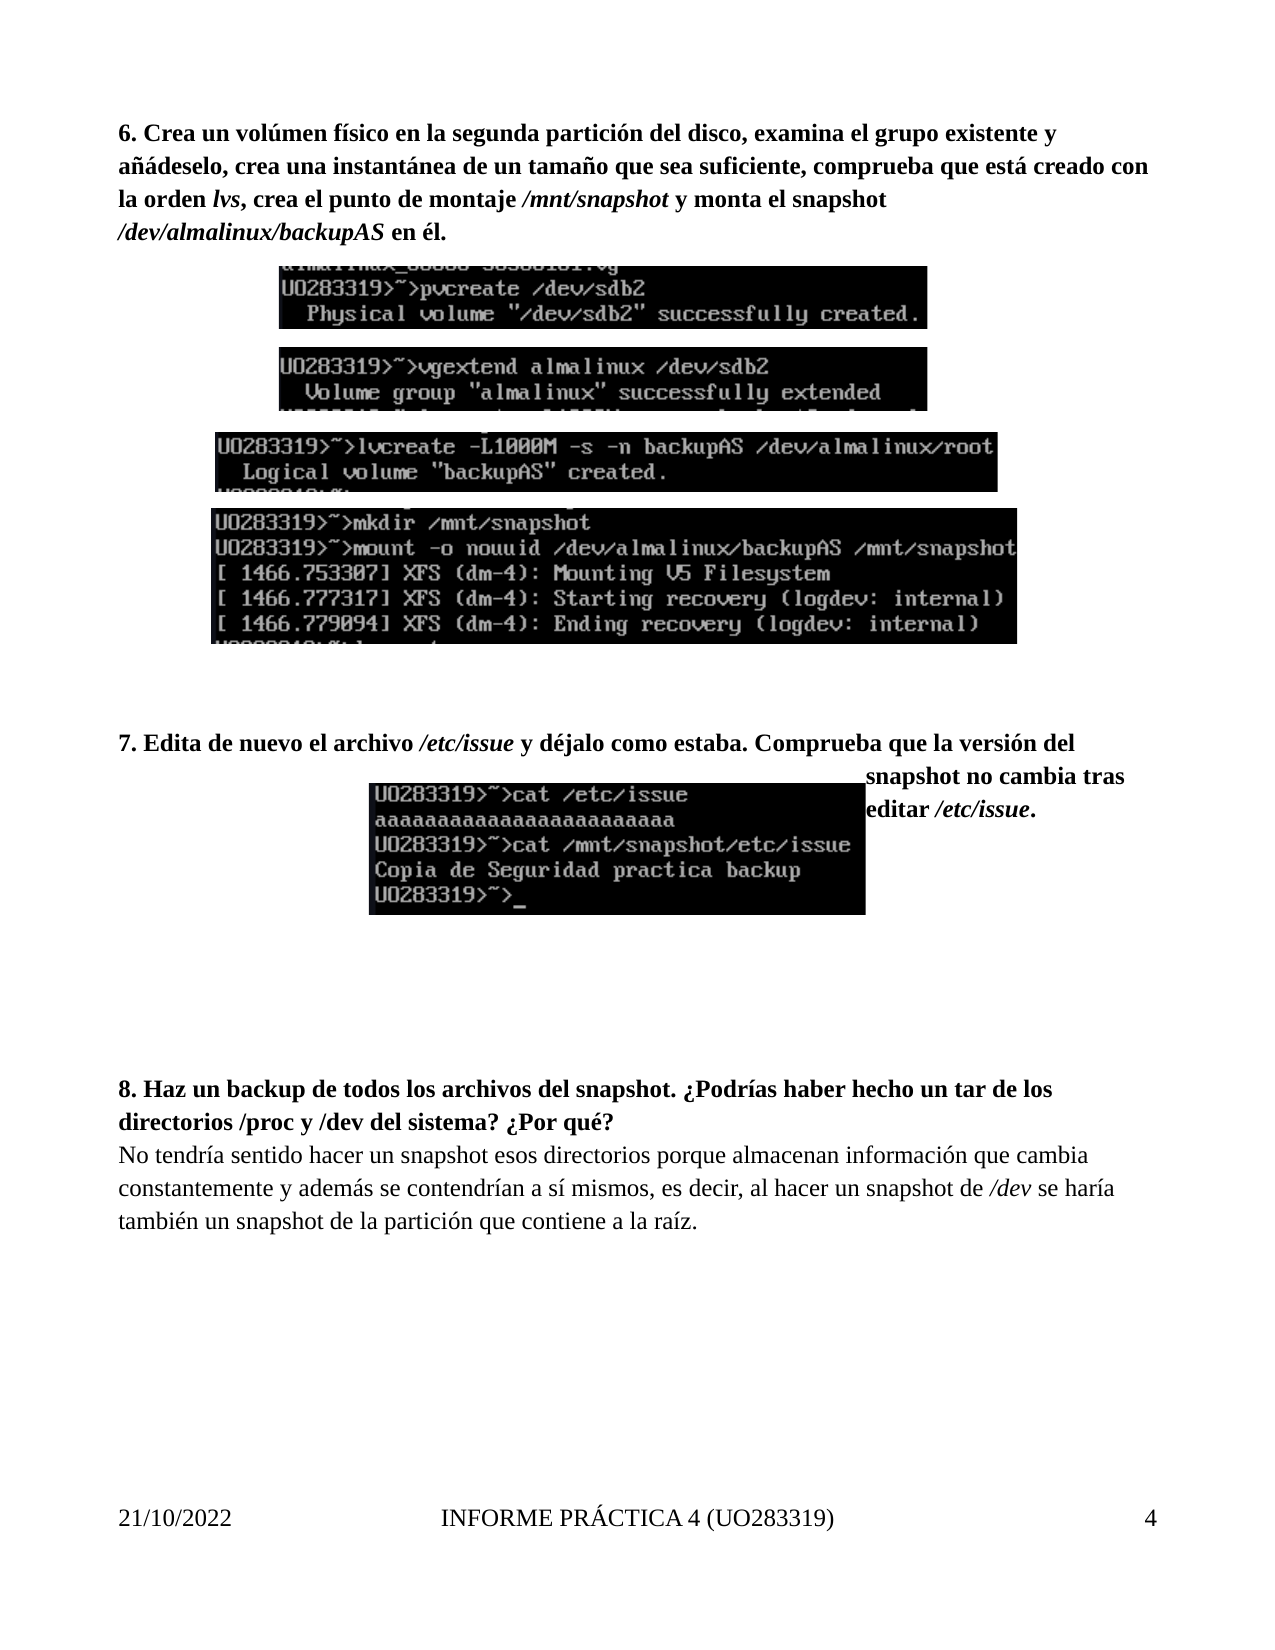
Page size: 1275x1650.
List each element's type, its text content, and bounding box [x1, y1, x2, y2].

text 6. Crea un volúmen físico en la segunda partición del disco, examina el grupo existente y añádeselo, crea una instantánea de un tamaño que sea suficiente, comprueba que está creado con la orden lvs, crea el punto de montaje /mnt/snapshot y monta el snapshot /dev/almalinux/backupAS en él. [118, 118, 1157, 246]
picture [278, 266, 928, 329]
picture [215, 432, 998, 492]
picture [278, 347, 928, 411]
picture [211, 508, 1018, 644]
picture [368, 783, 866, 915]
